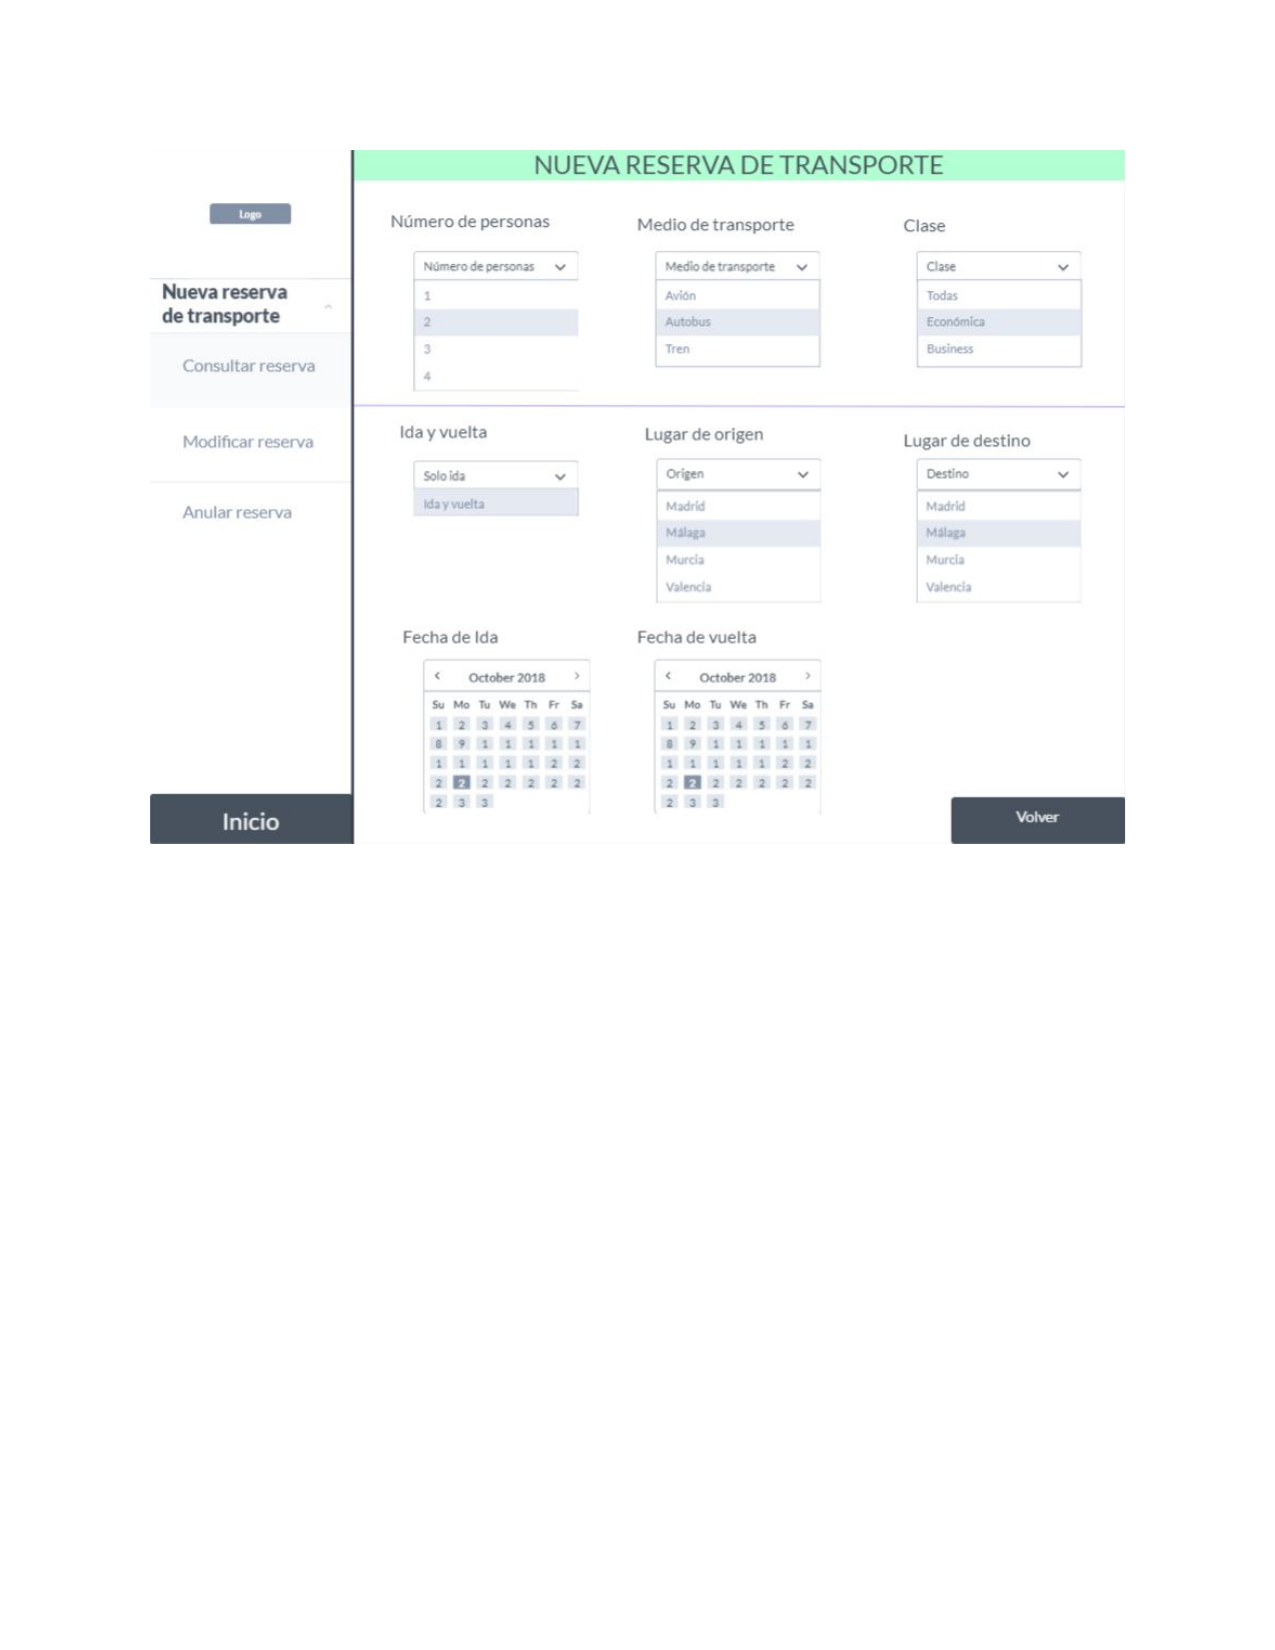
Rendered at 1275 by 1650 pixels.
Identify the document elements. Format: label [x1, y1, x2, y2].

picture [150, 150, 1125, 844]
